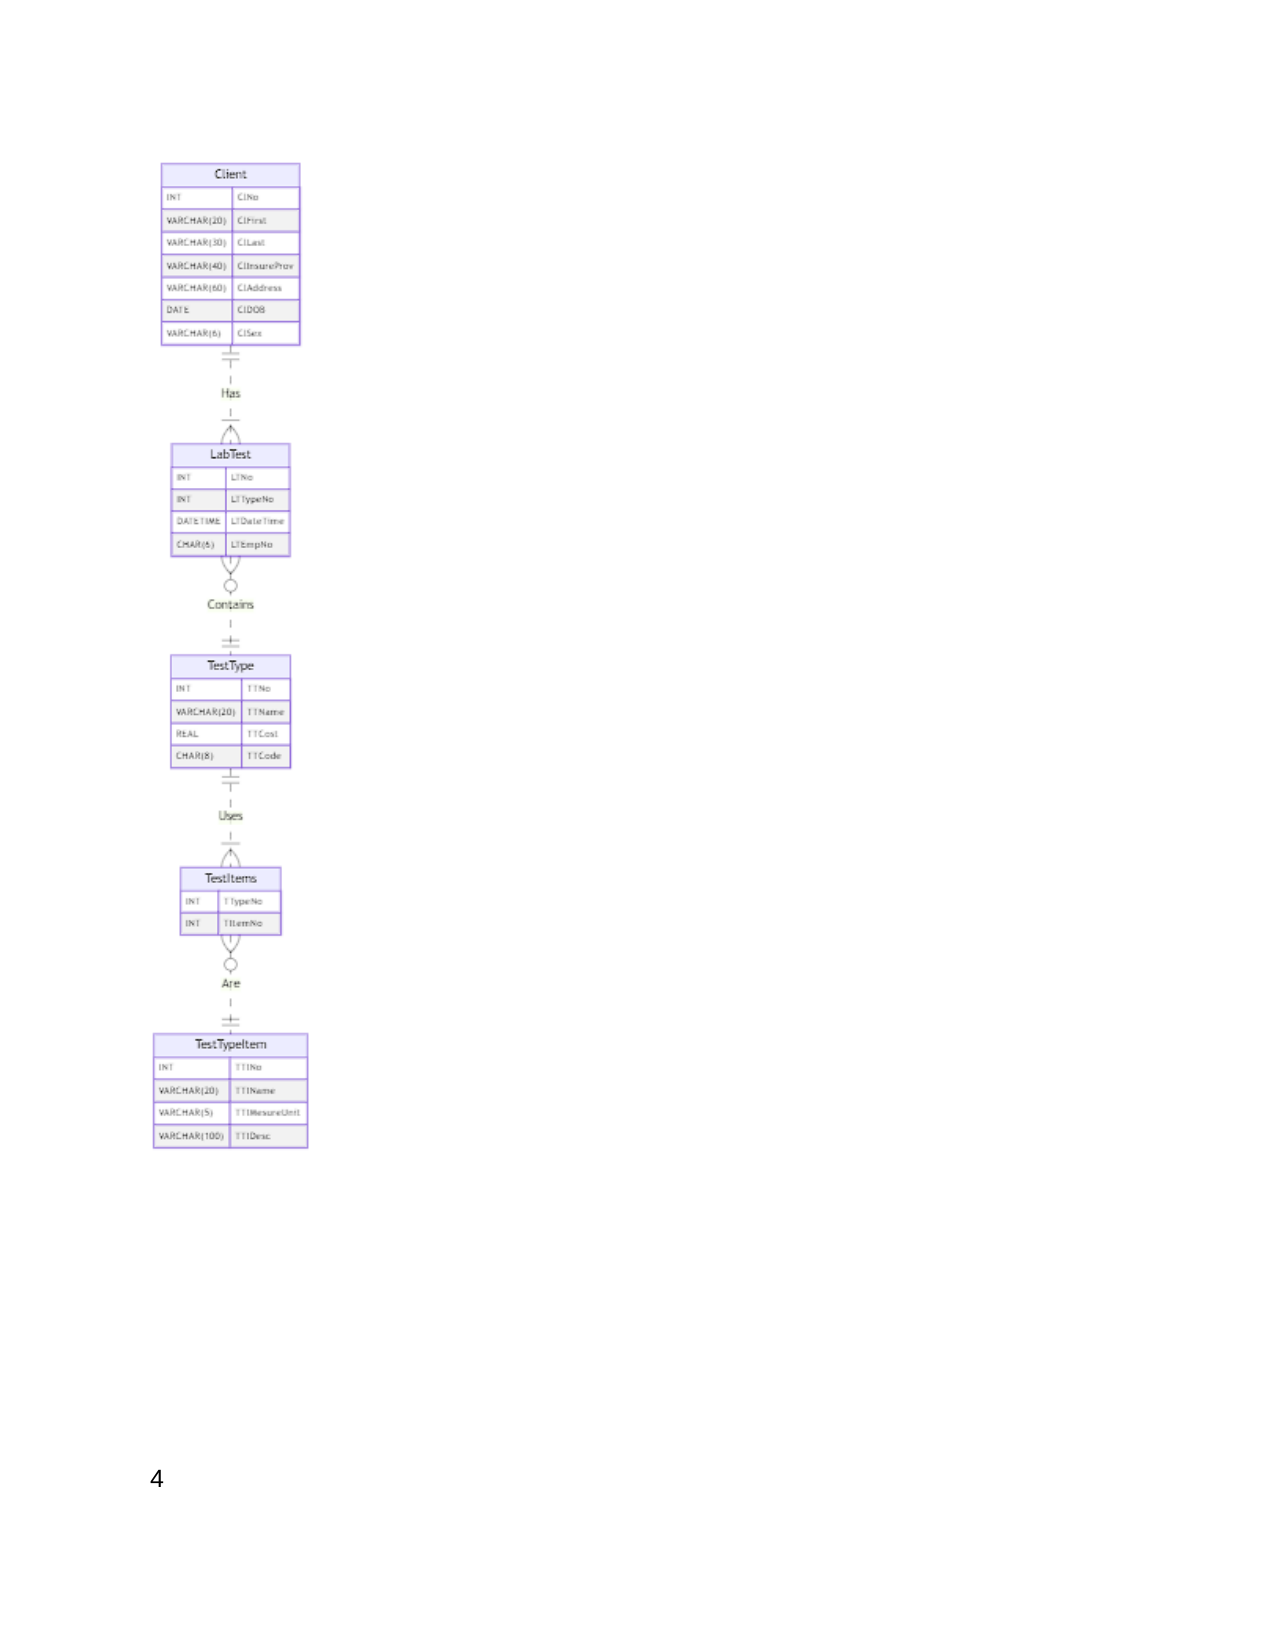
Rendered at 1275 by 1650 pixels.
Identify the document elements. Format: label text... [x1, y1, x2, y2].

text 4 [150, 1463, 1125, 1492]
picture [150, 150, 325, 1163]
